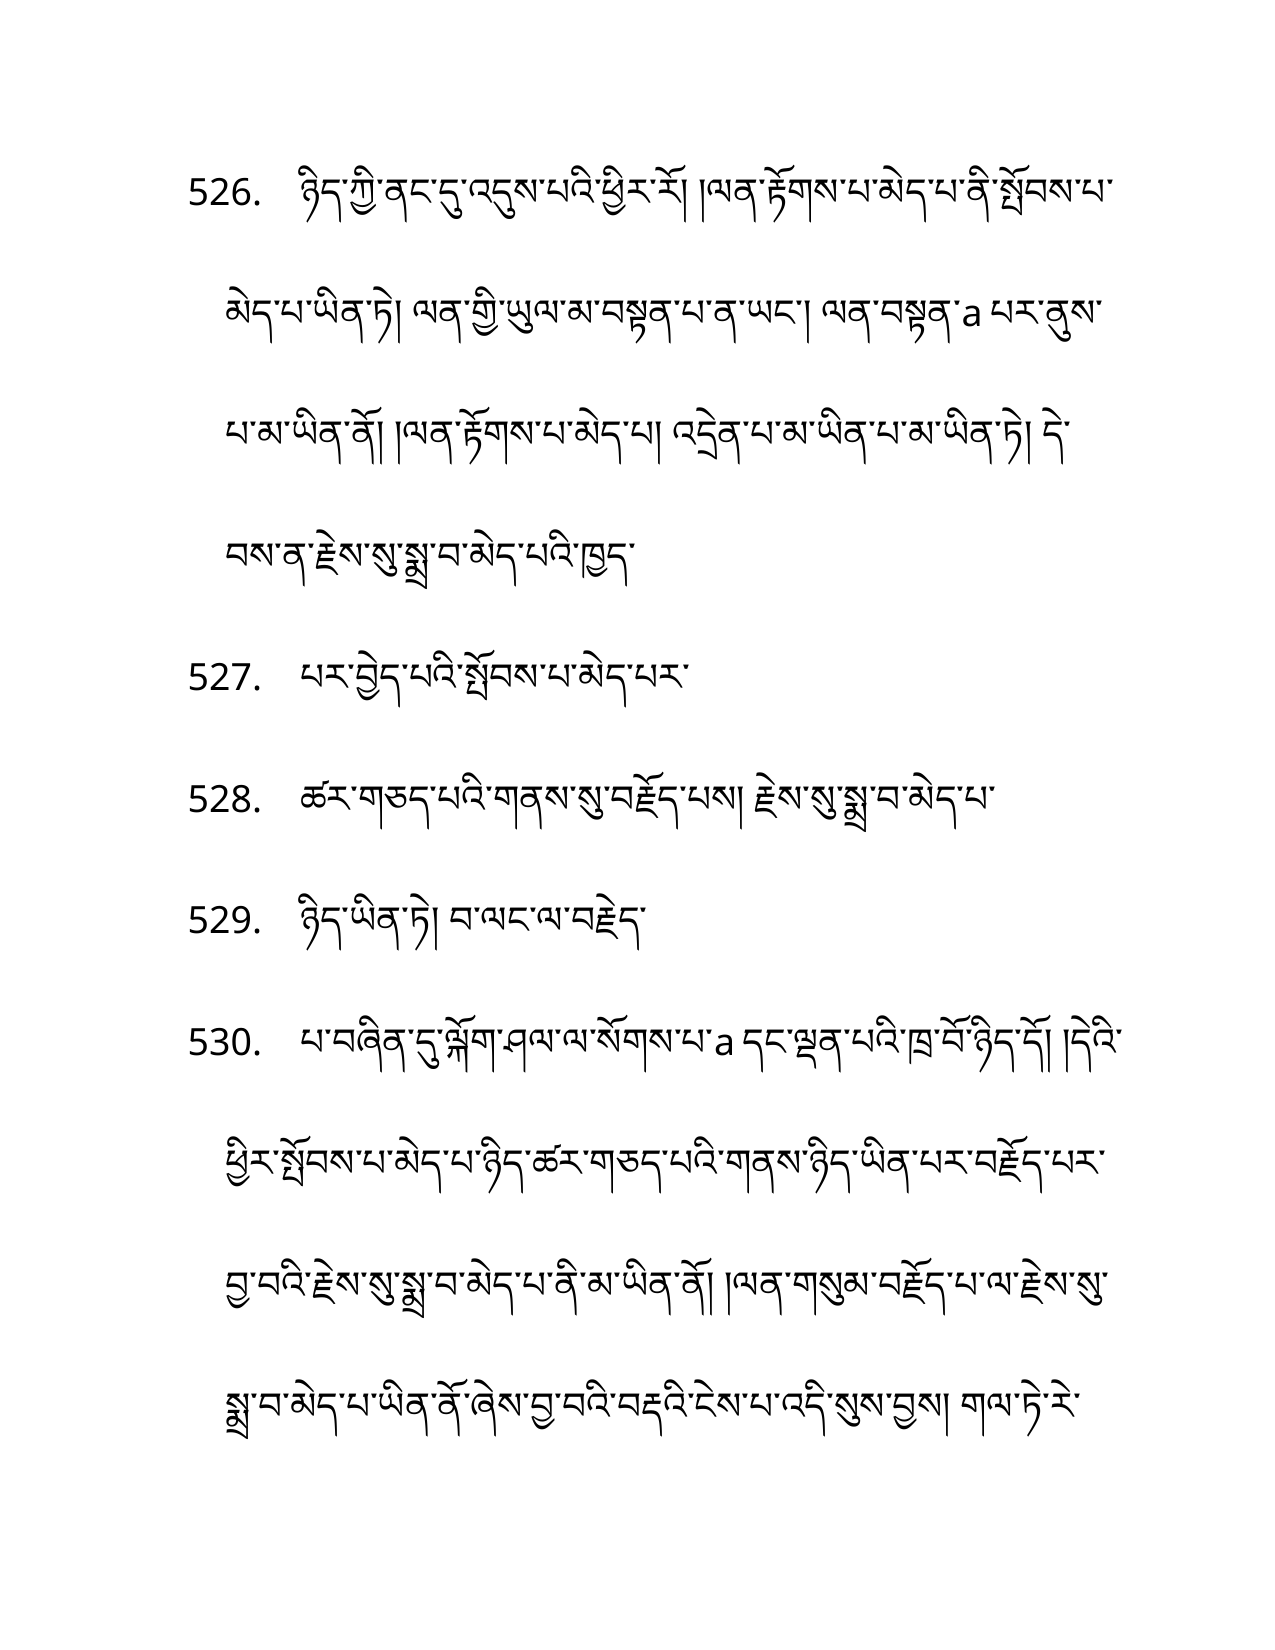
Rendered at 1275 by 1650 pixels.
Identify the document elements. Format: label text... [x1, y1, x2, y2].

list ཚར་གཅད་པའི་གནས་སུ་བརྗོད་པས། རྗེས་སུ་སྨྲ་བ་མེད་པ་ [187, 757, 1125, 863]
list ཉིད་ཀྱི་ནང་དུ་འདུས་པའི་ཕྱིར་རོ། །ལན་རྟོགས་པ་མེད་པ་ནི་སྤོབས་པ་མེད་པ་ཡིན་ཏེ། ལན་གྱི་ཡུལ་མ་བསྟན་པ་ན་ཡང་། ལན་བསྟན་aཔར་ནུས་པ་མ་ཡིན་ནོ། །ལན་རྟོགས་པ་མེད་པ། འདྲེན་པ་མ་ཡིན་པ་མ་ཡིན་ཏེ། དེ་བས་ན་རྗེས་སུ་སྨྲ་བ་མེད་པའི་ཁྱད་ [187, 150, 1125, 620]
list ཉིད་ཡིན་ཏེ། བ་ལང་ལ་བརྗེད་ [187, 879, 1125, 984]
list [187, 1000, 1125, 1470]
list པར་བྱེད་པའི་སྤོབས་པ་མེད་པར་ [187, 636, 1125, 741]
